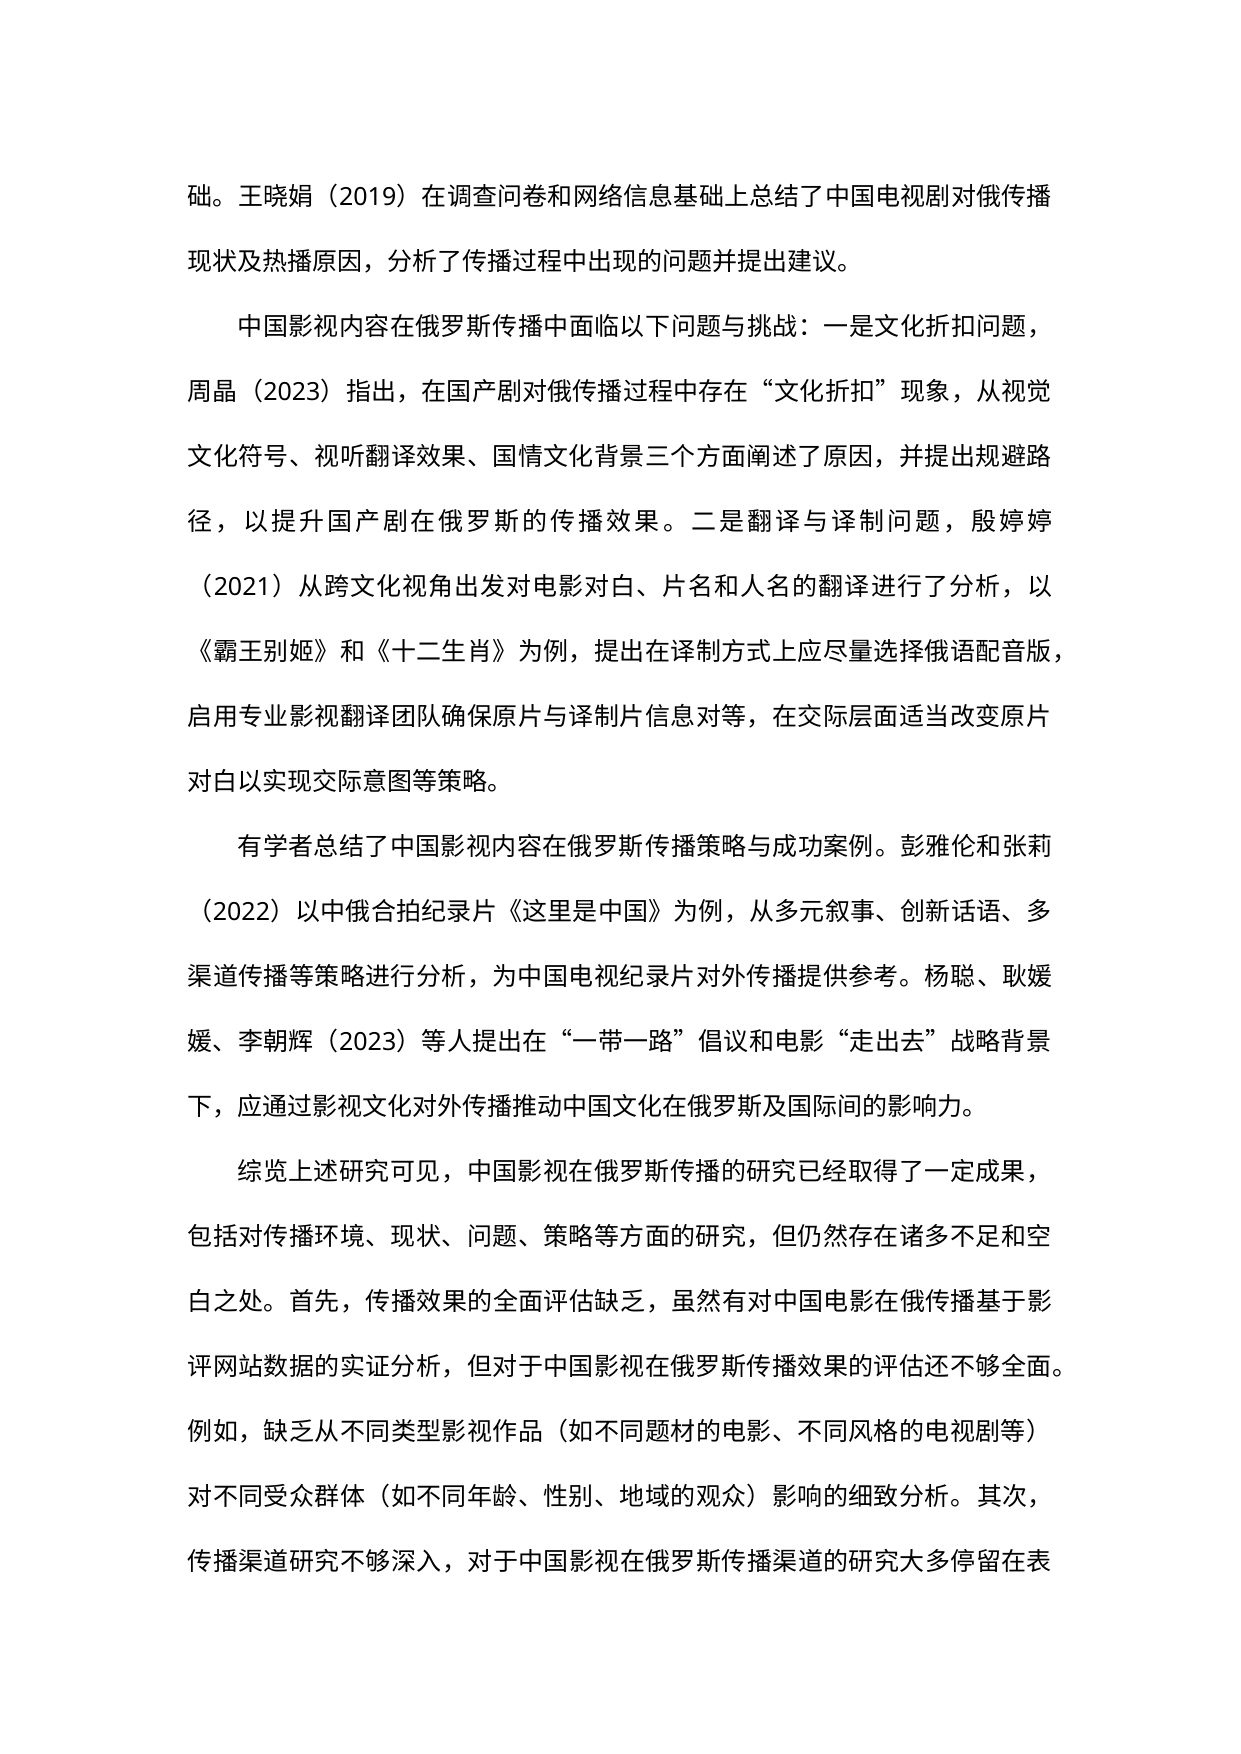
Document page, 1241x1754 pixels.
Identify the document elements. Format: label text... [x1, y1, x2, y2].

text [187, 1137, 1053, 1592]
text 中国影视内容在俄罗斯传播中面临以下问题与挑战：一是文化折扣问题，周晶（2023）指出，在国产剧对俄传播过程中存在“文化折扣”现象，从视觉文化符号、视听翻译效果、国情文化背景三个方面阐述了原因，并提出规避路径，以提升国产剧在俄罗斯的传播效果。二是翻译与译制问题，殷婷婷（2021）从跨文化视角出发对电影对白、片名和人名的翻译进行了分析，以《霸王别姬》和《十二生肖》为例，提出在译制方式上应尽量选择俄语配音版，启用专业影视翻译团队确保原片与译制片信息对等，在交际层面适当改变原片对白以实现交际意图等策略。 [187, 292, 1053, 812]
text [187, 162, 1053, 292]
text 有学者总结了中国影视内容在俄罗斯传播策略与成功案例。彭雅伦和张莉（2022）以中俄合拍纪录片《这里是中国》为例，从多元叙事、创新话语、多渠道传播等策略进行分析，为中国电视纪录片对外传播提供参考。杨聪、耿媛媛、李朝辉（2023）等人提出在“一带一路”倡议和电影“走出去”战略背景下，应通过影视文化对外传播推动中国文化在俄罗斯及国际间的影响力。 [187, 812, 1053, 1137]
